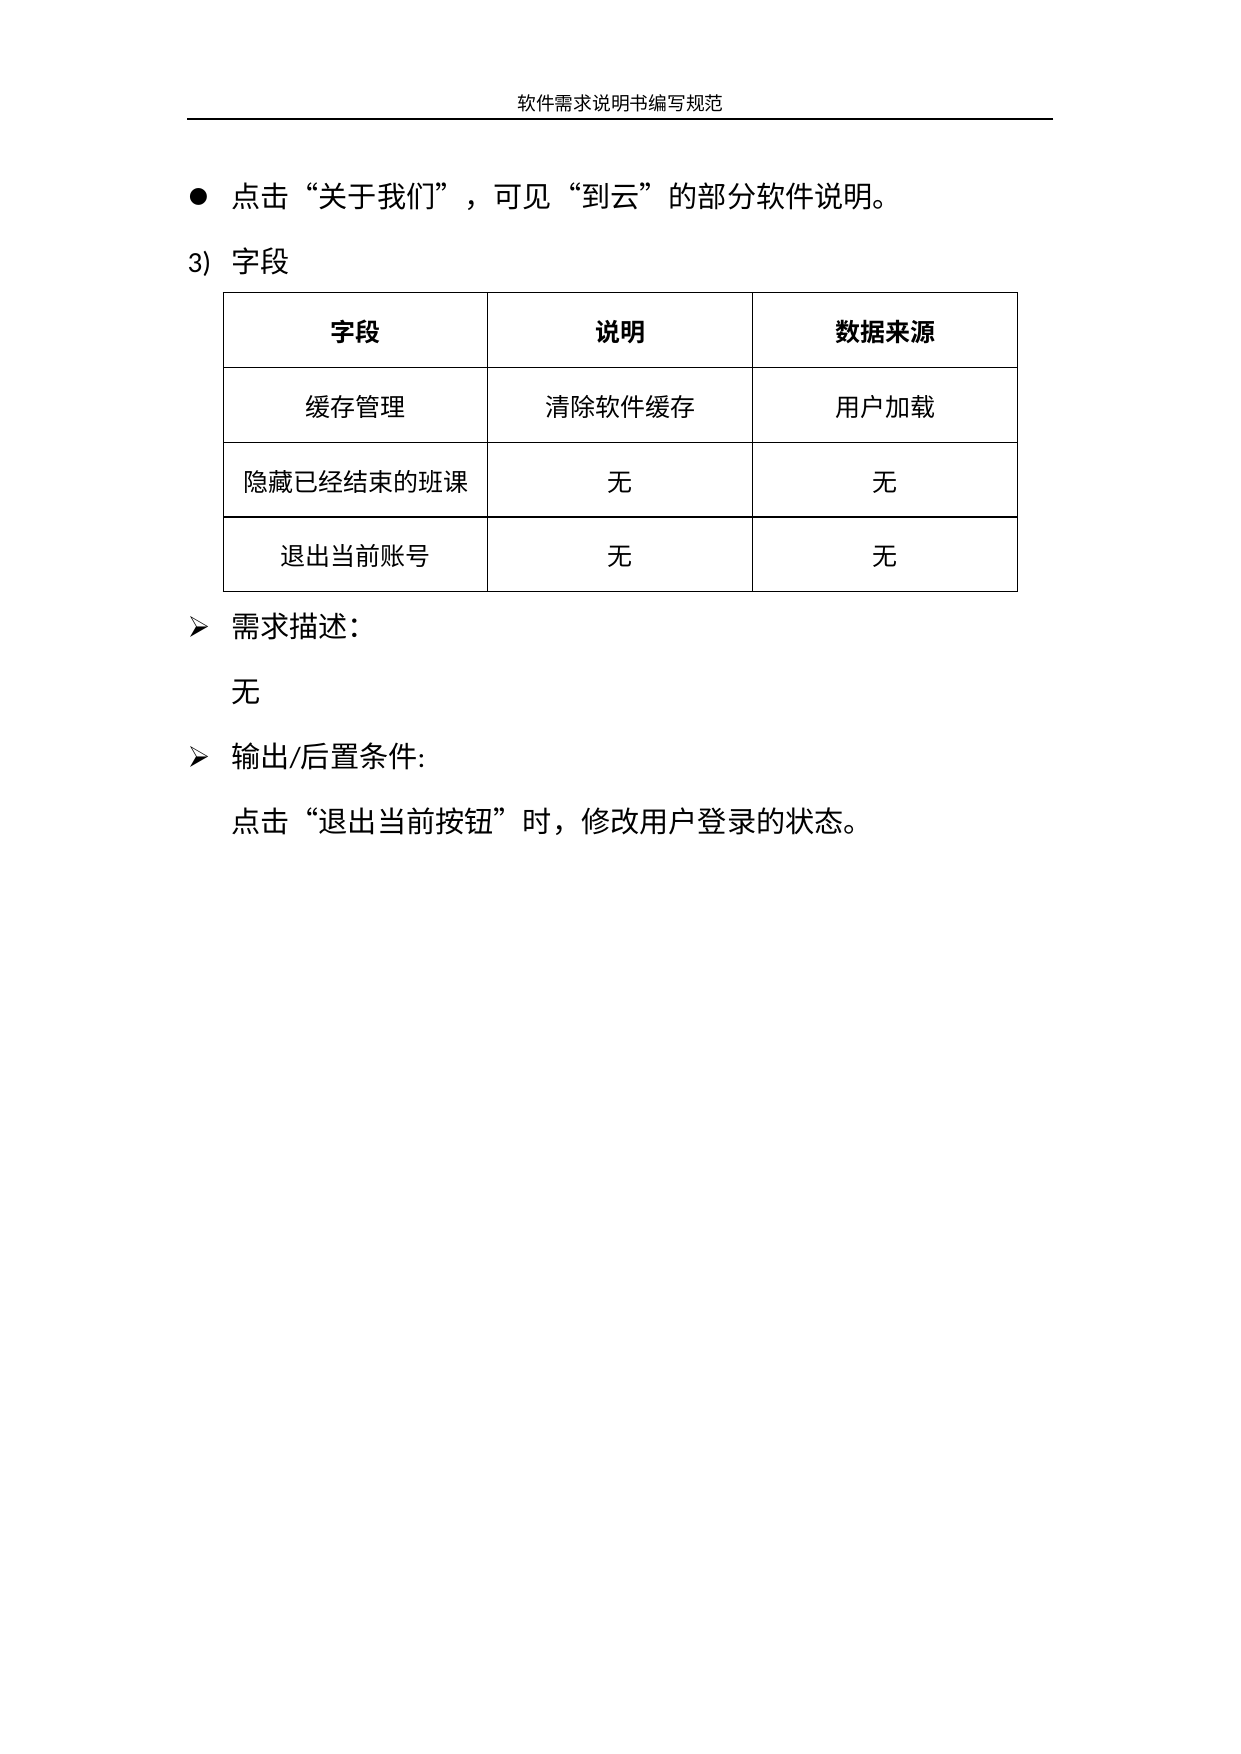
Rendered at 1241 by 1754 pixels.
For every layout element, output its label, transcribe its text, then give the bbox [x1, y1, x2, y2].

table_cell 无 [488, 518, 752, 591]
table_cell 缓存管理 [224, 368, 487, 442]
table_header 字段 [224, 293, 487, 367]
text 点击“退出当前按钮”时，修改用户登录的状态。 [187, 787, 1053, 852]
table_cell 隐藏已经结束的班课 [224, 443, 487, 516]
table_cell 退出当前账号 [224, 518, 487, 591]
list 字段 [187, 227, 1053, 292]
table_cell 用户加载 [753, 368, 1017, 442]
table_cell 无 [753, 518, 1017, 591]
table_cell 无 [753, 443, 1017, 516]
list 点击“关于我们”，可见“到云”的部分软件说明。 [187, 162, 1053, 227]
list 需求描述： [187, 592, 1053, 657]
text 无 [187, 657, 1053, 722]
table_cell 清除软件缓存 [488, 368, 752, 442]
list 输出/后置条件: [187, 722, 1053, 787]
table_header 数据来源 [753, 293, 1017, 367]
table_header 说明 [488, 293, 752, 367]
table_cell 无 [488, 443, 752, 516]
